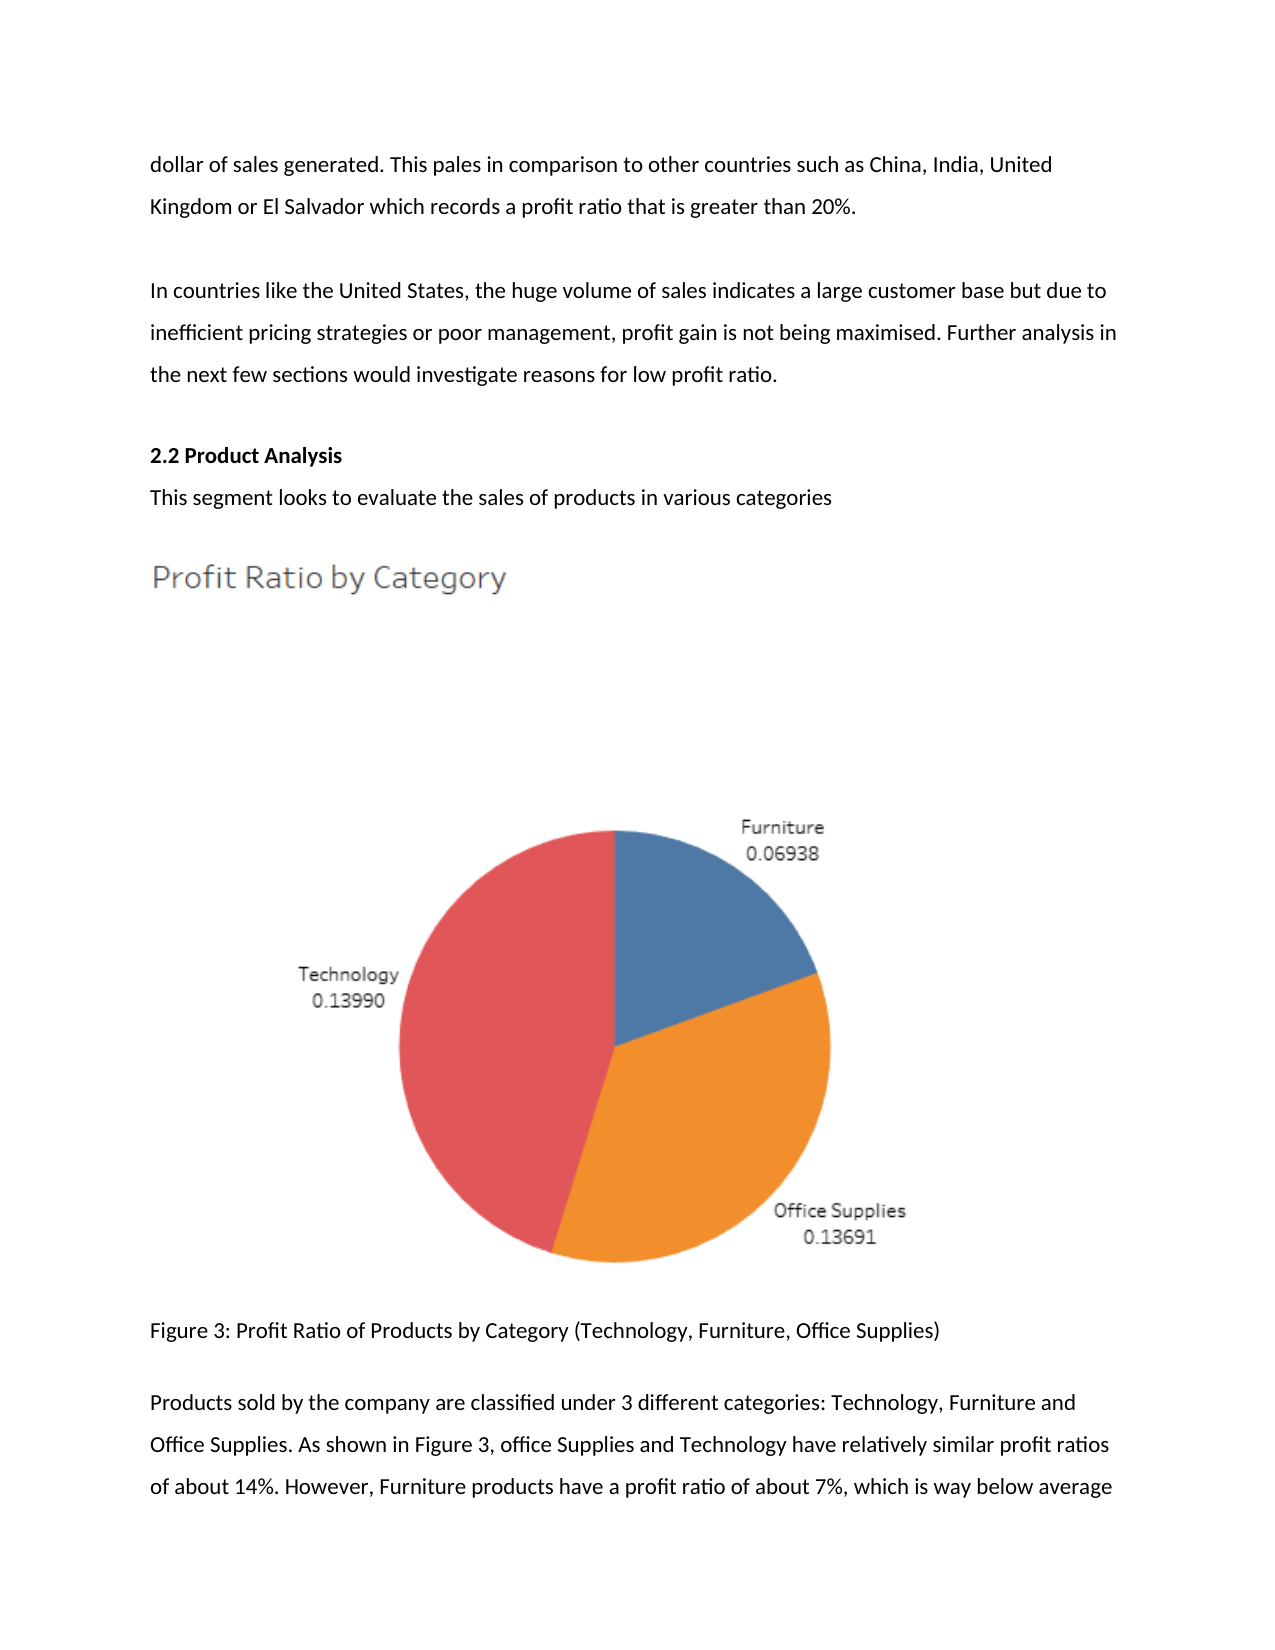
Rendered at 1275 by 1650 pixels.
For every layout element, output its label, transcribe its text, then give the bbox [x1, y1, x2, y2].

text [150, 1388, 1125, 1500]
text In countries like the United States, the huge volume of sales indicates a large customer base but due to inefficient pricing strategies or poor management, profit gain is not being maximised. Further analysis in the next few sections would investigate reasons for low profit ratio. [150, 276, 1125, 388]
text 2.2 Product Analysis [150, 441, 1125, 469]
text Figure 3: Profit Ratio of Products by Category (Technology, Furniture, Office Supplies) [150, 1316, 1125, 1344]
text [150, 150, 1125, 220]
picture [150, 557, 1021, 1313]
text This segment looks to evaluate the sales of products in various categories [150, 483, 1125, 511]
